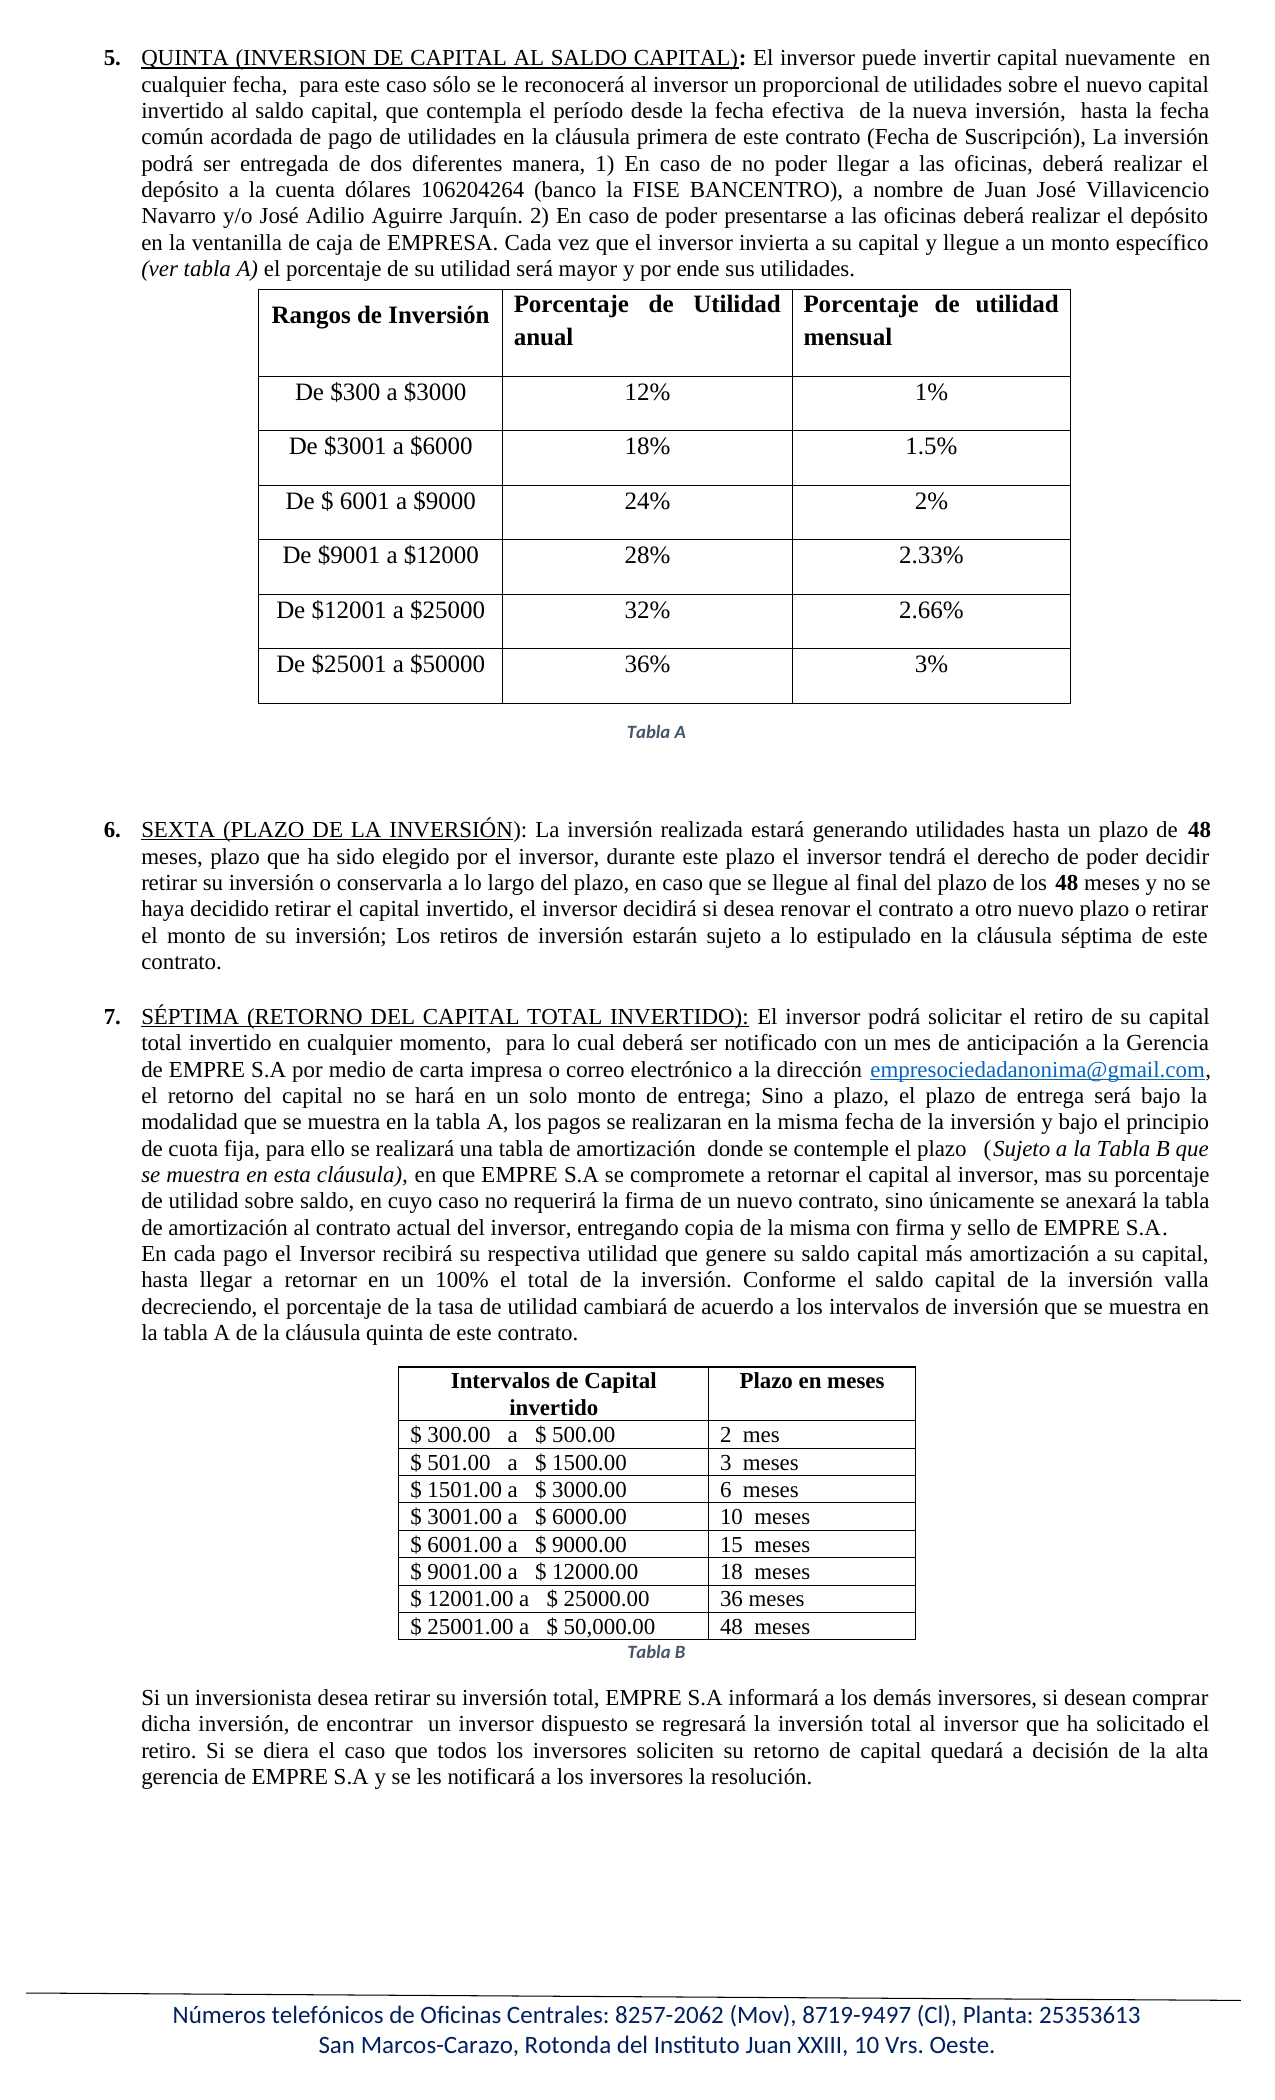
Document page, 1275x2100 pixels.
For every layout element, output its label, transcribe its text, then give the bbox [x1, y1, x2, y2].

table_cell 6 meses [709, 1476, 915, 1502]
table_cell 2% [793, 486, 1070, 539]
list SÉPTIMA (RETORNO DEL CAPITAL TOTAL INVERTIDO): El inversor podrá solicitar el retiro de su capital total invertido en cualquier momento, para lo cual deberá ser notificado con un mes de anticipación a la Gerencia de EMPRE S.A por medio de carta impresa o correo electrónico a la dirección empresociedadanonima@gmail.com, el retorno del capital no se hará en un solo monto de entrega; Sino a plazo, el plazo de entrega será bajo la modalidad que se muestra en la tabla A, los pagos se realizaran en la misma fecha de la inversión y bajo el principio de cuota fija, para ello se realizará una tabla de amortización donde se contemple el plazo (Sujeto a la Tabla B que se muestra en esta cláusula), en que EMPRE S.A se compromete a retornar el capital al inversor, mas su porcentaje de utilidad sobre saldo, en cuyo caso no requerirá la firma de un nuevo contrato, sino únicamente se anexará la tabla de amortización al contrato actual del inversor, entregando copia de la misma con firma y sello de EMPRE S.A. [103, 1003, 1211, 1240]
table_header Porcentaje de Utilidad anual [503, 290, 792, 376]
table_cell 18% [503, 431, 792, 485]
table_cell 2.33% [793, 540, 1070, 594]
table_cell De $ 6001 a $9000 [259, 486, 502, 539]
text Tabla B [103, 1640, 1211, 1663]
table_cell 15 meses [709, 1531, 915, 1557]
text Tabla A [103, 720, 1211, 743]
table_header Rangos de Inversión [259, 290, 502, 376]
table_cell 28% [503, 540, 792, 594]
table_cell $ 501.00 a $ 1500.00 [399, 1449, 708, 1475]
table_cell $ 6001.00 a $ 9000.00 [399, 1531, 708, 1557]
table_cell $ 25001.00 a $ 50,000.00 [399, 1613, 708, 1639]
table_cell De $3001 a $6000 [259, 431, 502, 485]
table_cell 18 meses [709, 1558, 915, 1584]
table_cell De $25001 a $50000 [259, 649, 502, 703]
table_cell $ 1501.00 a $ 3000.00 [399, 1476, 708, 1502]
table_cell $ 3001.00 a $ 6000.00 [399, 1503, 708, 1530]
table_cell $ 12001.00 a $ 25000.00 [399, 1586, 708, 1612]
list QUINTA (INVERSION DE CAPITAL AL SALDO CAPITAL): El inversor puede invertir capital nuevamente en cualquier fecha, para este caso sólo se le reconocerá al inversor un proporcional de utilidades sobre el nuevo capital invertido al saldo capital, que contempla el período desde la fecha efectiva de la nueva inversión, hasta la fecha común acordada de pago de utilidades en la cláusula primera de este contrato (Fecha de Suscripción), La inversión podrá ser entregada de dos diferentes manera, 1) En caso de no poder llegar a las oficinas, deberá realizar el depósito a la cuenta dólares 106204264 (banco la FISE BANCENTRO), a nombre de Juan José Villavicencio Navarro y/o José Adilio Aguirre Jarquín. 2) En caso de poder presentarse a las oficinas deberá realizar el depósito en la ventanilla de caja de EMPRESA. Cada vez que el inversor invierta a su capital y llegue a un monto específico (ver tabla A) el porcentaje de su utilidad será mayor y por ende sus utilidades. [103, 44, 1211, 282]
table_cell 12% [503, 377, 792, 430]
table_cell De $300 a $3000 [259, 377, 502, 430]
table_cell 36% [503, 649, 792, 703]
table_header Plazo en meses [709, 1368, 915, 1420]
table_cell 24% [503, 486, 792, 539]
list SEXTA (PLAZO DE LA INVERSIÓN): La inversión realizada estará generando utilidades hasta un plazo de 48 meses, plazo que ha sido elegido por el inversor, durante este plazo el inversor tendrá el derecho de poder decidir retirar su inversión o conservarla a lo largo del plazo, en caso que se llegue al final del plazo de los 48 meses y no se haya decidido retirar el capital invertido, el inversor decidirá si desea renovar el contrato a otro nuevo plazo o retirar el monto de su inversión; Los retiros de inversión estarán sujeto a lo estipulado en la cláusula séptima de este contrato. [103, 816, 1211, 974]
text En cada pago el Inversor recibirá su respectiva utilidad que genere su saldo capital más amortización a su capital, hasta llegar a retornar en un 100% el total de la inversión. Conforme el saldo capital de la inversión valla decreciendo, el porcentaje de la tasa de utilidad cambiará de acuerdo a los intervalos de inversión que se muestra en la tabla A de la cláusula quinta de este contrato. [141, 1240, 1211, 1346]
table_cell $ 300.00 a $ 500.00 [399, 1421, 708, 1447]
table_cell 3 meses [709, 1449, 915, 1475]
table_cell 10 meses [709, 1503, 915, 1530]
table_cell 36 meses [709, 1586, 915, 1612]
table_cell De $9001 a $12000 [259, 540, 502, 594]
table_cell 3% [793, 649, 1070, 703]
table_header Intervalos de Capital invertido [399, 1368, 708, 1420]
table_cell 2 mes [709, 1421, 915, 1447]
table_cell 1% [793, 377, 1070, 430]
table_header Porcentaje de utilidad mensual [793, 290, 1070, 376]
table_cell 32% [503, 595, 792, 648]
table_cell 1.5% [793, 431, 1070, 485]
table_cell $ 9001.00 a $ 12000.00 [399, 1558, 708, 1584]
table_cell 48 meses [709, 1613, 915, 1639]
table_cell 2.66% [793, 595, 1070, 648]
list Si un inversionista desea retirar su inversión total, EMPRE S.A informará a los demás inversores, si desean comprar dicha inversión, de encontrar un inversor dispuesto se regresará la inversión total al inversor que ha solicitado el retiro. Si se diera el caso que todos los inversores soliciten su retorno de capital quedará a decisión de la alta gerencia de EMPRE S.A y se les notificará a los inversores la resolución. [141, 1684, 1211, 1789]
table_cell De $12001 a $25000 [259, 595, 502, 648]
